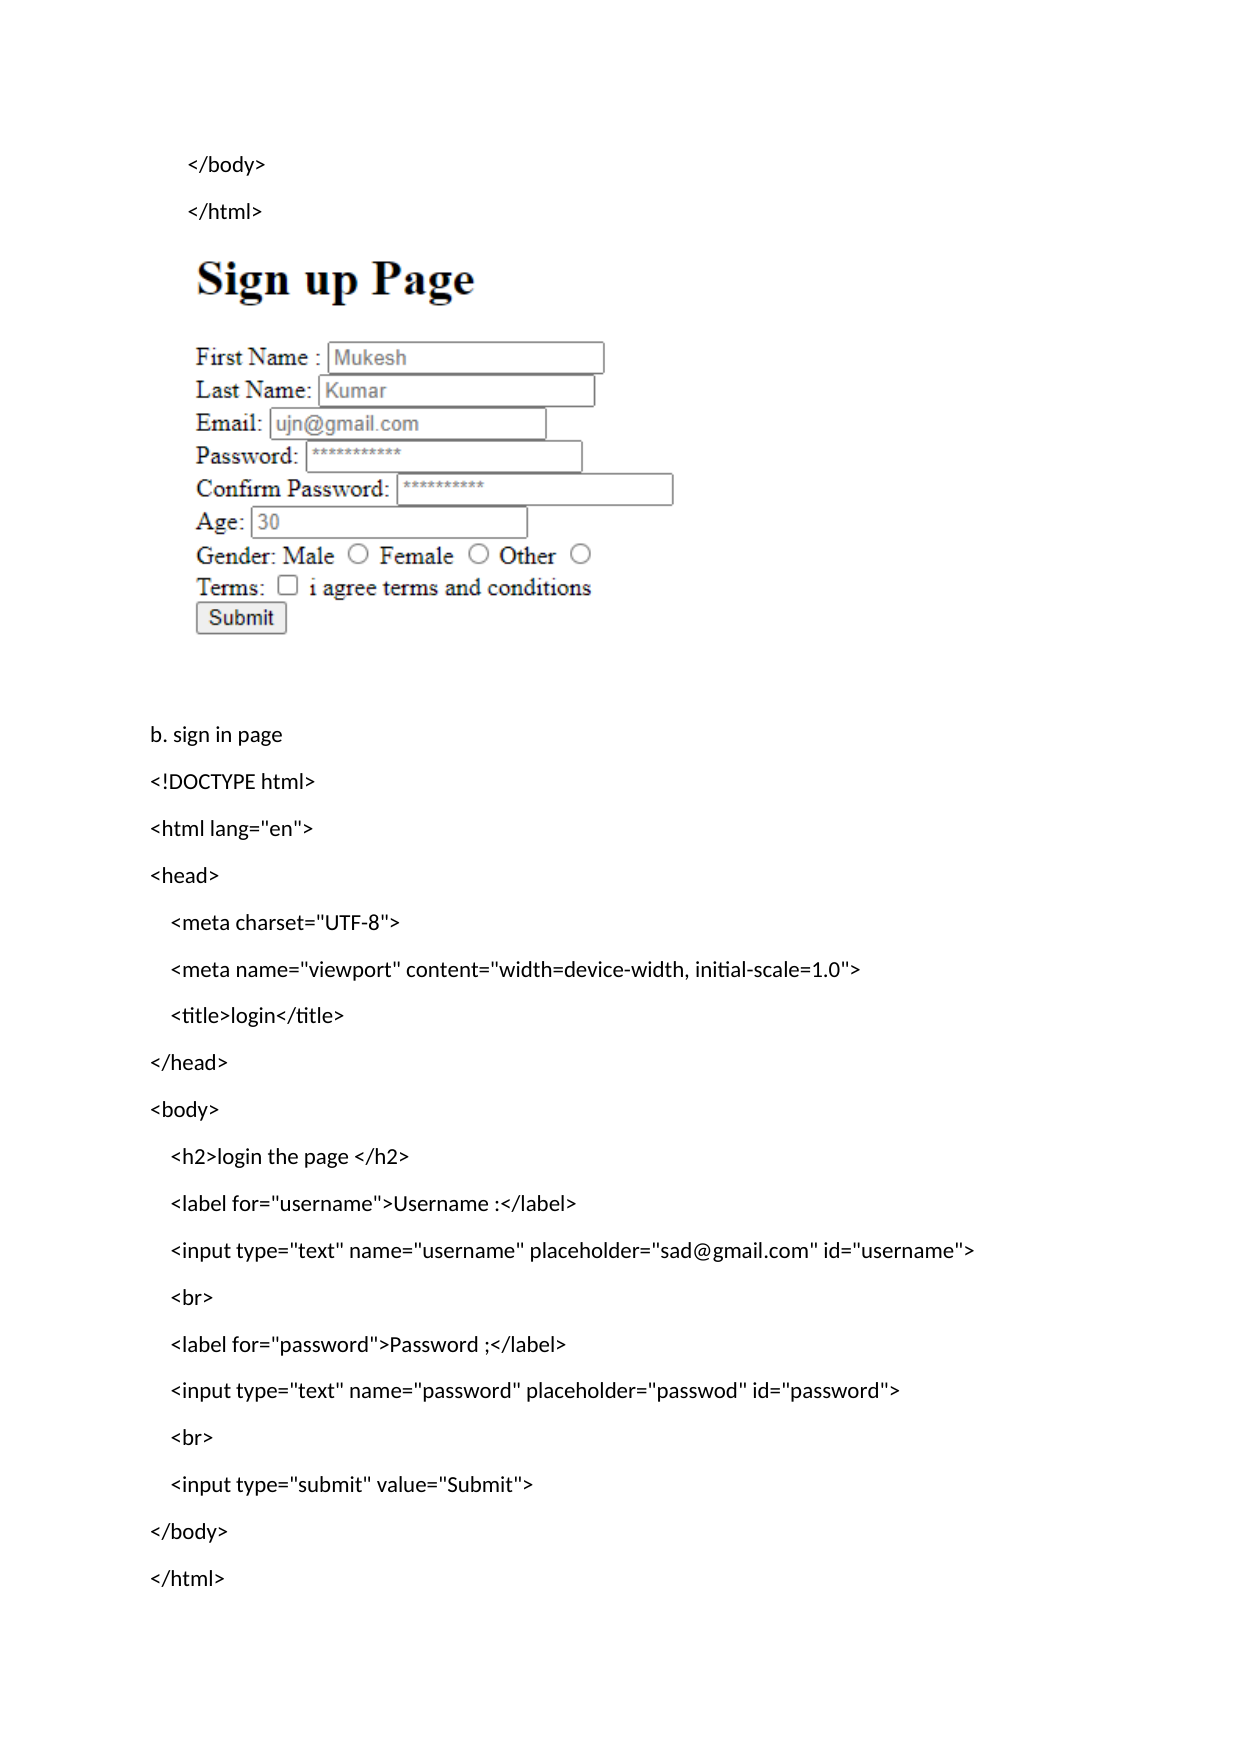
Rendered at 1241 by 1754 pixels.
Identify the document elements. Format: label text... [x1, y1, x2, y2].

text <title>login</title> [150, 1002, 1090, 1030]
text </head> [150, 1048, 1090, 1077]
text <html lang="en"> [150, 814, 1090, 842]
text </html> [150, 1564, 1090, 1592]
text <input type="submit" value="Submit"> [150, 1470, 1090, 1498]
text <label for="username">Username :</label> [150, 1189, 1090, 1217]
text </body> [150, 1517, 1090, 1545]
text b. sign in page [150, 720, 1090, 748]
picture [187, 243, 724, 702]
text <br> [150, 1423, 1090, 1452]
text <h2>login the page </h2> [150, 1142, 1090, 1170]
text <input type="text" name="password" placeholder="passwod" id="password"> [150, 1377, 1090, 1405]
text <label for="password">Password ;</label> [150, 1330, 1090, 1358]
text <head> [150, 861, 1090, 889]
text <meta name="viewport" content="width=device-width, initial-scale=1.0"> [150, 955, 1090, 983]
text </html> [187, 197, 1090, 225]
text <body> [150, 1095, 1090, 1123]
text <meta charset="UTF-8"> [150, 908, 1090, 936]
text <input type="text" name="username" placeholder="sad@gmail.com" id="username"> [150, 1236, 1090, 1264]
text <br> [150, 1283, 1090, 1311]
text <!DOCTYPE html> [150, 767, 1090, 795]
text </body> [187, 150, 1090, 178]
